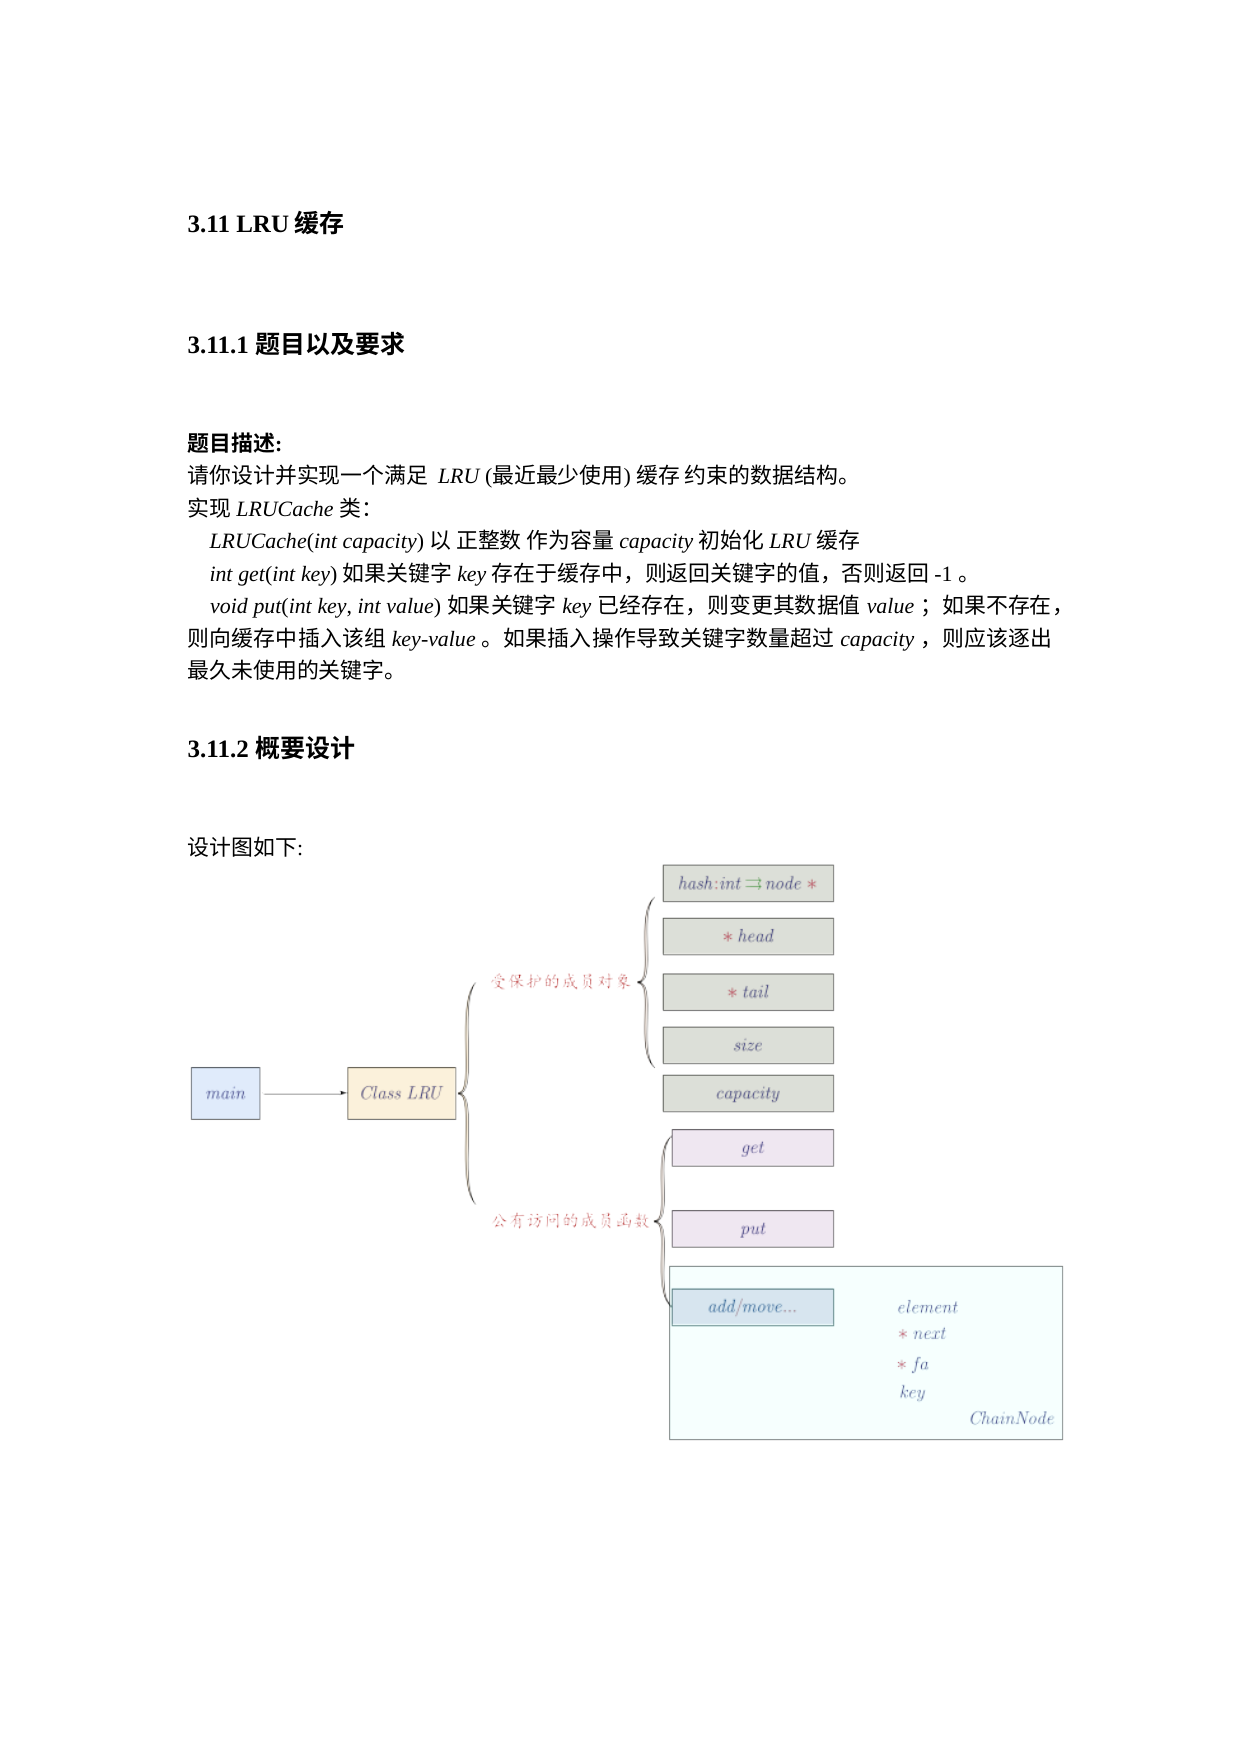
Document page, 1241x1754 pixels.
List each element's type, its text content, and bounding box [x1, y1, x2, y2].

text 请你设计并实现一个满足 LRU (最近最少使用) 缓存 约束的数据结构。 [187, 458, 1053, 490]
text 设计图如下: [187, 830, 1053, 862]
subtitle 3.11.1 题目以及要求 [187, 310, 1053, 375]
text void put(int key, int value) 如果关键字 key 已经存在，则变更其数据值 value ；如果不存在，则向缓存中插入该组 key-value 。如果插入操作导致关键字数量超过 capacity ，则应该逐出 最久未使用的关键字。 [187, 588, 1053, 685]
text 题目描述: [187, 425, 1053, 458]
text LRUCache(int capacity) 以 正整数 作为容量 capacity 初始化 LRU 缓存 [187, 523, 1053, 555]
subtitle 3.11 LRU缓存 [187, 189, 1053, 254]
subtitle 3.11.2 概要设计 [187, 714, 1053, 779]
text 实现 LRUCache 类： [187, 490, 1053, 523]
text int get(int key) 如果关键字 key 存在于缓存中，则返回关键字的值，否则返回 -1 。 [187, 555, 1053, 588]
